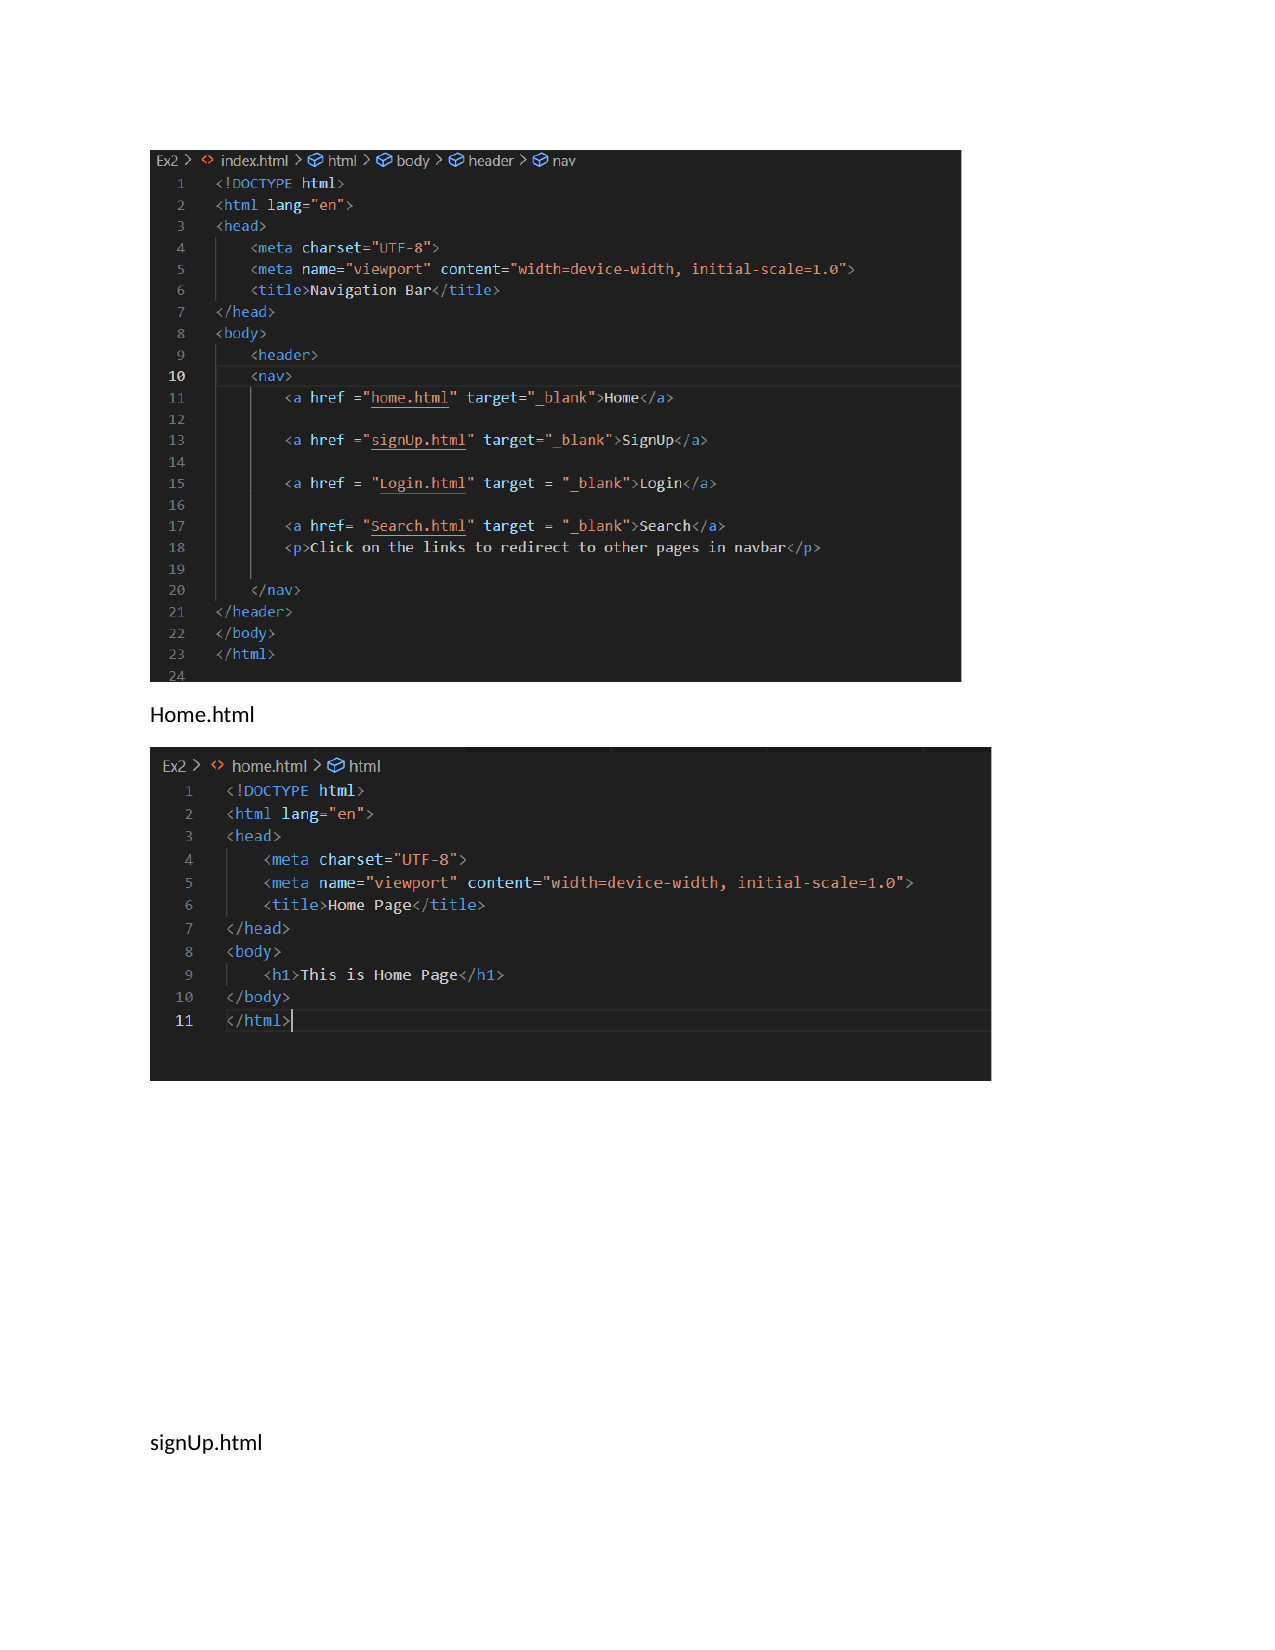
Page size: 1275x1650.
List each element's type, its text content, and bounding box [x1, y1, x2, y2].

picture [150, 747, 992, 1081]
text signUp.html [150, 1428, 1125, 1456]
text Home.html [150, 700, 1125, 728]
picture [150, 150, 962, 682]
